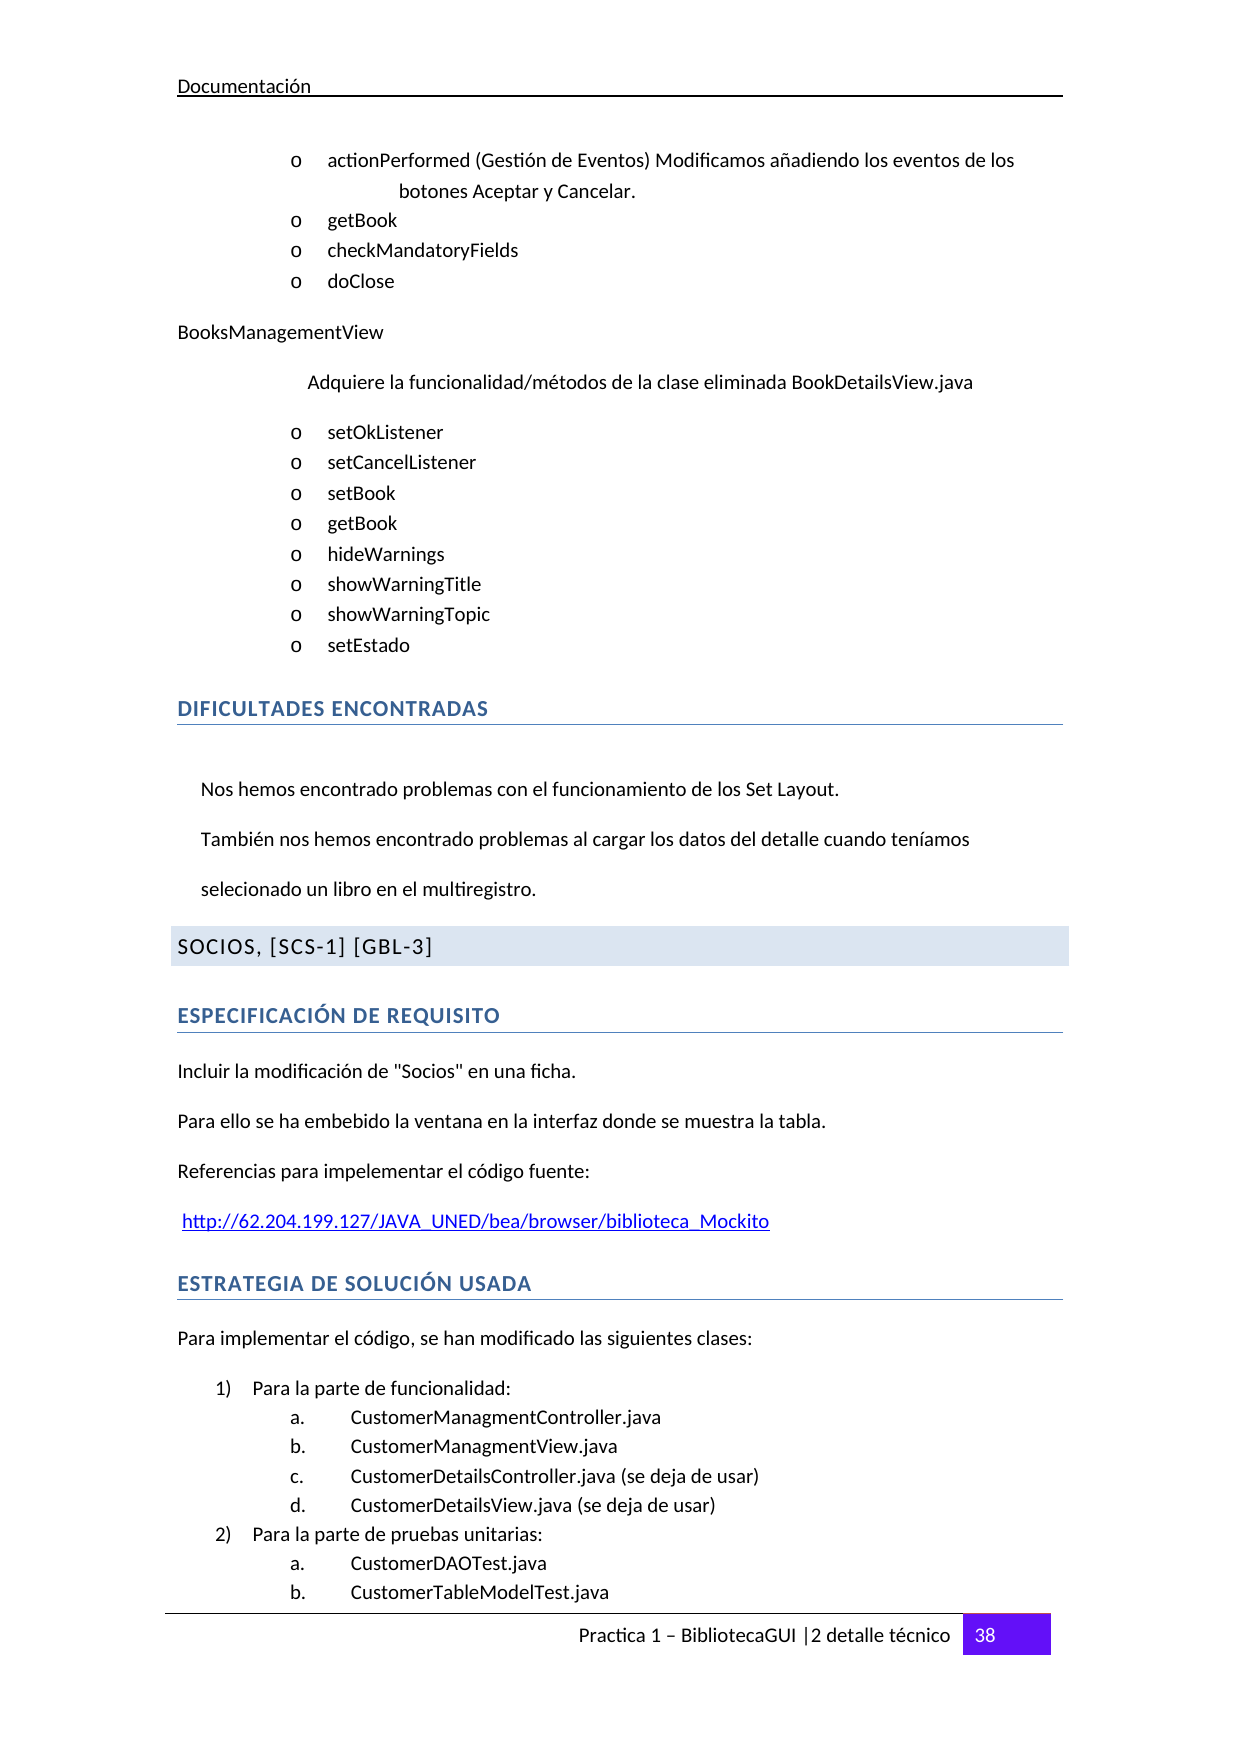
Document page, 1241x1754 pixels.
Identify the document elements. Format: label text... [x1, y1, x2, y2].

list CustomerDetailsView.java (se deja de usar) [290, 1492, 1063, 1517]
list showWarningTitle [290, 571, 1063, 598]
subtitle Estrategia de solución usada [177, 1269, 1063, 1299]
list setCancelListener [290, 449, 1063, 476]
list doClose [290, 268, 1063, 294]
text http://62.204.199.127/JAVA_UNED/bea/browser/biblioteca_Mockito [177, 1208, 1063, 1234]
subtitle Especificación de requisito [177, 1002, 1063, 1032]
text Incluir la modificación de "Socios" en una ficha. [177, 1058, 1063, 1084]
list setEstado [290, 632, 1063, 658]
text BooksManagementView [177, 319, 1063, 344]
text Para ello se ha embebido la ventana en la interfaz donde se muestra la tabla. [177, 1108, 1063, 1134]
list hideWarnings [290, 541, 1063, 567]
list CustomerTableModelTest.java [290, 1579, 1063, 1605]
list getBook [290, 207, 1063, 233]
list CustomerManagmentController.java [290, 1404, 1063, 1430]
list actionPerformed (Gestión de Eventos) Modificamos añadiendo los eventos de los botones Aceptar y Cancelar. [290, 148, 1063, 203]
list checkMandatoryFields [290, 237, 1063, 264]
list showWarningTopic [290, 602, 1063, 628]
list Para la parte de funcionalidad: [215, 1375, 1063, 1401]
text Para implementar el código, se han modificado las siguientes clases: [177, 1325, 1063, 1351]
list Para la parte de pruebas unitarias: [215, 1521, 1063, 1547]
list setBook [290, 480, 1063, 506]
text También nos hemos encontrado problemas al cargar los datos del detalle cuando teníamos [177, 826, 1063, 851]
list CustomerDetailsController.java (se deja de usar) [290, 1463, 1063, 1488]
text Referencias para impelementar el código fuente: [177, 1158, 1063, 1184]
list CustomerManagmentView.java [290, 1434, 1063, 1459]
subtitle Dificultades encontradas [177, 694, 1063, 724]
text Nos hemos encontrado problemas con el funcionamiento de los Set Layout. [177, 776, 1063, 801]
list CustomerDAOTest.java [290, 1550, 1063, 1576]
list setOkListener [290, 419, 1063, 446]
subtitle socios, [SCS-1] [GBL-3] [177, 932, 1063, 960]
list getBook [290, 510, 1063, 537]
text Adquiere la funcionalidad/métodos de la clase eliminada BookDetailsView.java [177, 369, 1063, 394]
text selecionado un libro en el multiregistro. [177, 876, 1063, 901]
